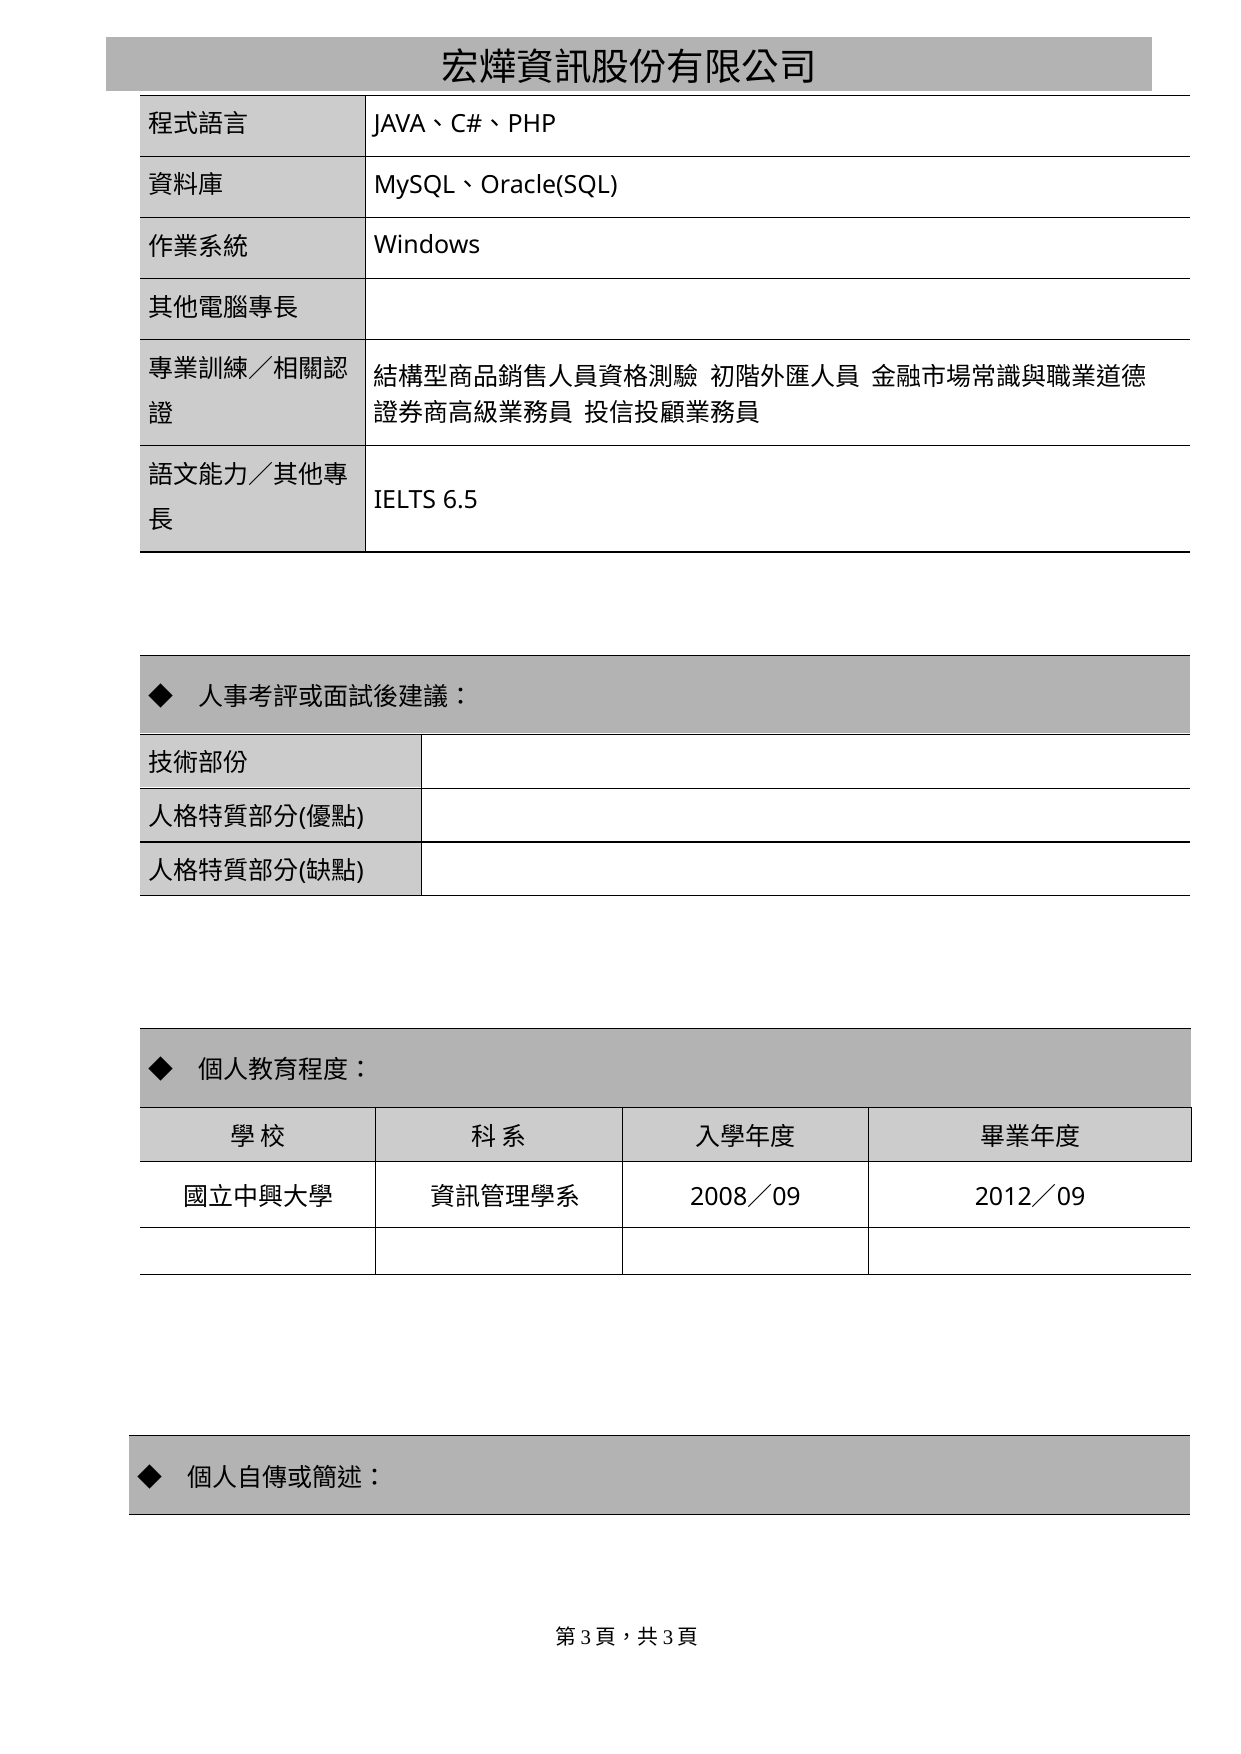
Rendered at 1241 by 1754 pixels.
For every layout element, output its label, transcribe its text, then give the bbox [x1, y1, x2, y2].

table_cell 人格特質部分(優點) [140, 789, 421, 841]
table_cell [869, 1227, 1191, 1274]
table_cell 資料庫 [140, 157, 365, 217]
table_cell 技術部份 [140, 735, 421, 787]
table_header 個人教育程度： [140, 1029, 1191, 1107]
table_cell 2008／09 [623, 1162, 868, 1227]
table_cell MySQL、Oracle(SQL) [366, 157, 1190, 217]
table_cell [140, 1228, 375, 1274]
table_cell [376, 1228, 622, 1274]
table_cell Windows [366, 218, 1190, 278]
table_cell [623, 1228, 868, 1274]
table_cell [422, 789, 1190, 841]
table_header 人事考評或面試後建議： [140, 656, 1190, 733]
table_cell 入學年度 [623, 1108, 868, 1161]
table_cell 科 系 [376, 1108, 622, 1161]
table_cell 作業系統 [140, 218, 365, 278]
table_cell IELTS 6.5 [366, 446, 1190, 551]
table_cell 結構型商品銷售人員資格測驗 初階外匯人員 金融市場常識與職業道德 證券商高級業務員 投信投顧業務員 [366, 340, 1190, 445]
table_cell 2012／09 [869, 1162, 1191, 1227]
table_header 個人自傳或簡述： [129, 1436, 1190, 1514]
table_cell [366, 279, 1190, 339]
table_cell 畢業年度 [869, 1108, 1191, 1161]
table_cell 語文能力／其他專長 [140, 446, 365, 551]
table_cell 其他電腦專長 [140, 279, 365, 339]
table_cell JAVA、C#、PHP [366, 96, 1190, 156]
table_cell 資訊管理學系 [376, 1162, 622, 1227]
table_cell 學 校 [140, 1108, 375, 1161]
table_cell 程式語言 [140, 96, 365, 156]
table_cell [422, 735, 1190, 787]
table_cell 專業訓練／相關認證 [140, 340, 365, 445]
table_cell 人格特質部分(缺點) [140, 843, 421, 895]
table_cell [422, 843, 1190, 895]
table_cell 國立中興大學 [140, 1162, 375, 1227]
